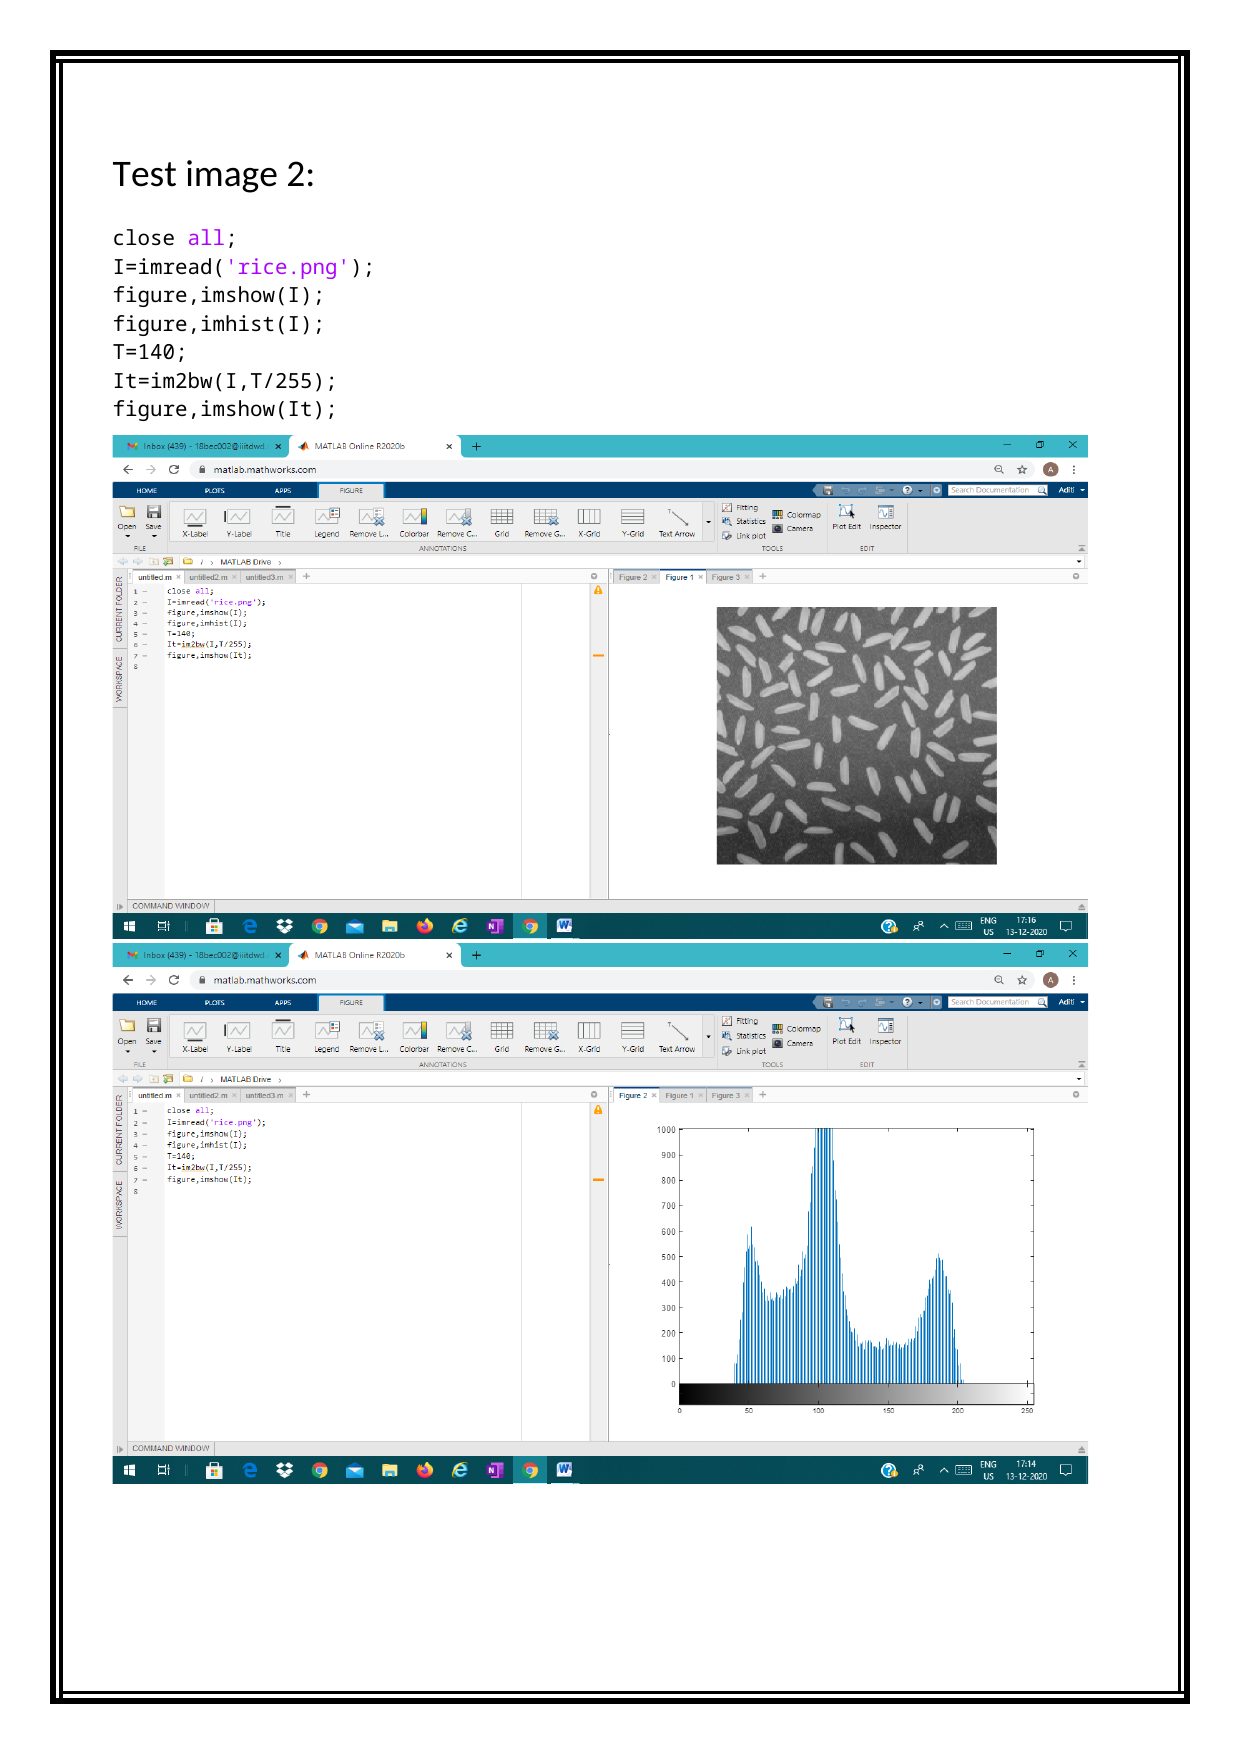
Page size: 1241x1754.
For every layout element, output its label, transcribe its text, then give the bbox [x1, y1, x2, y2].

text figure,imshow(I); [112, 280, 1128, 309]
picture [112, 943, 1089, 1484]
text It=im2bw(I,T/255); [112, 366, 1128, 394]
text I=imread('rice.png'); [112, 252, 1128, 280]
picture [112, 435, 1088, 939]
text T=140; [112, 337, 1128, 366]
text figure,imshow(It); [112, 394, 1128, 423]
text figure,imhist(I); [112, 309, 1128, 337]
text close all; [112, 223, 1128, 252]
text Test image 2: [112, 150, 1128, 196]
